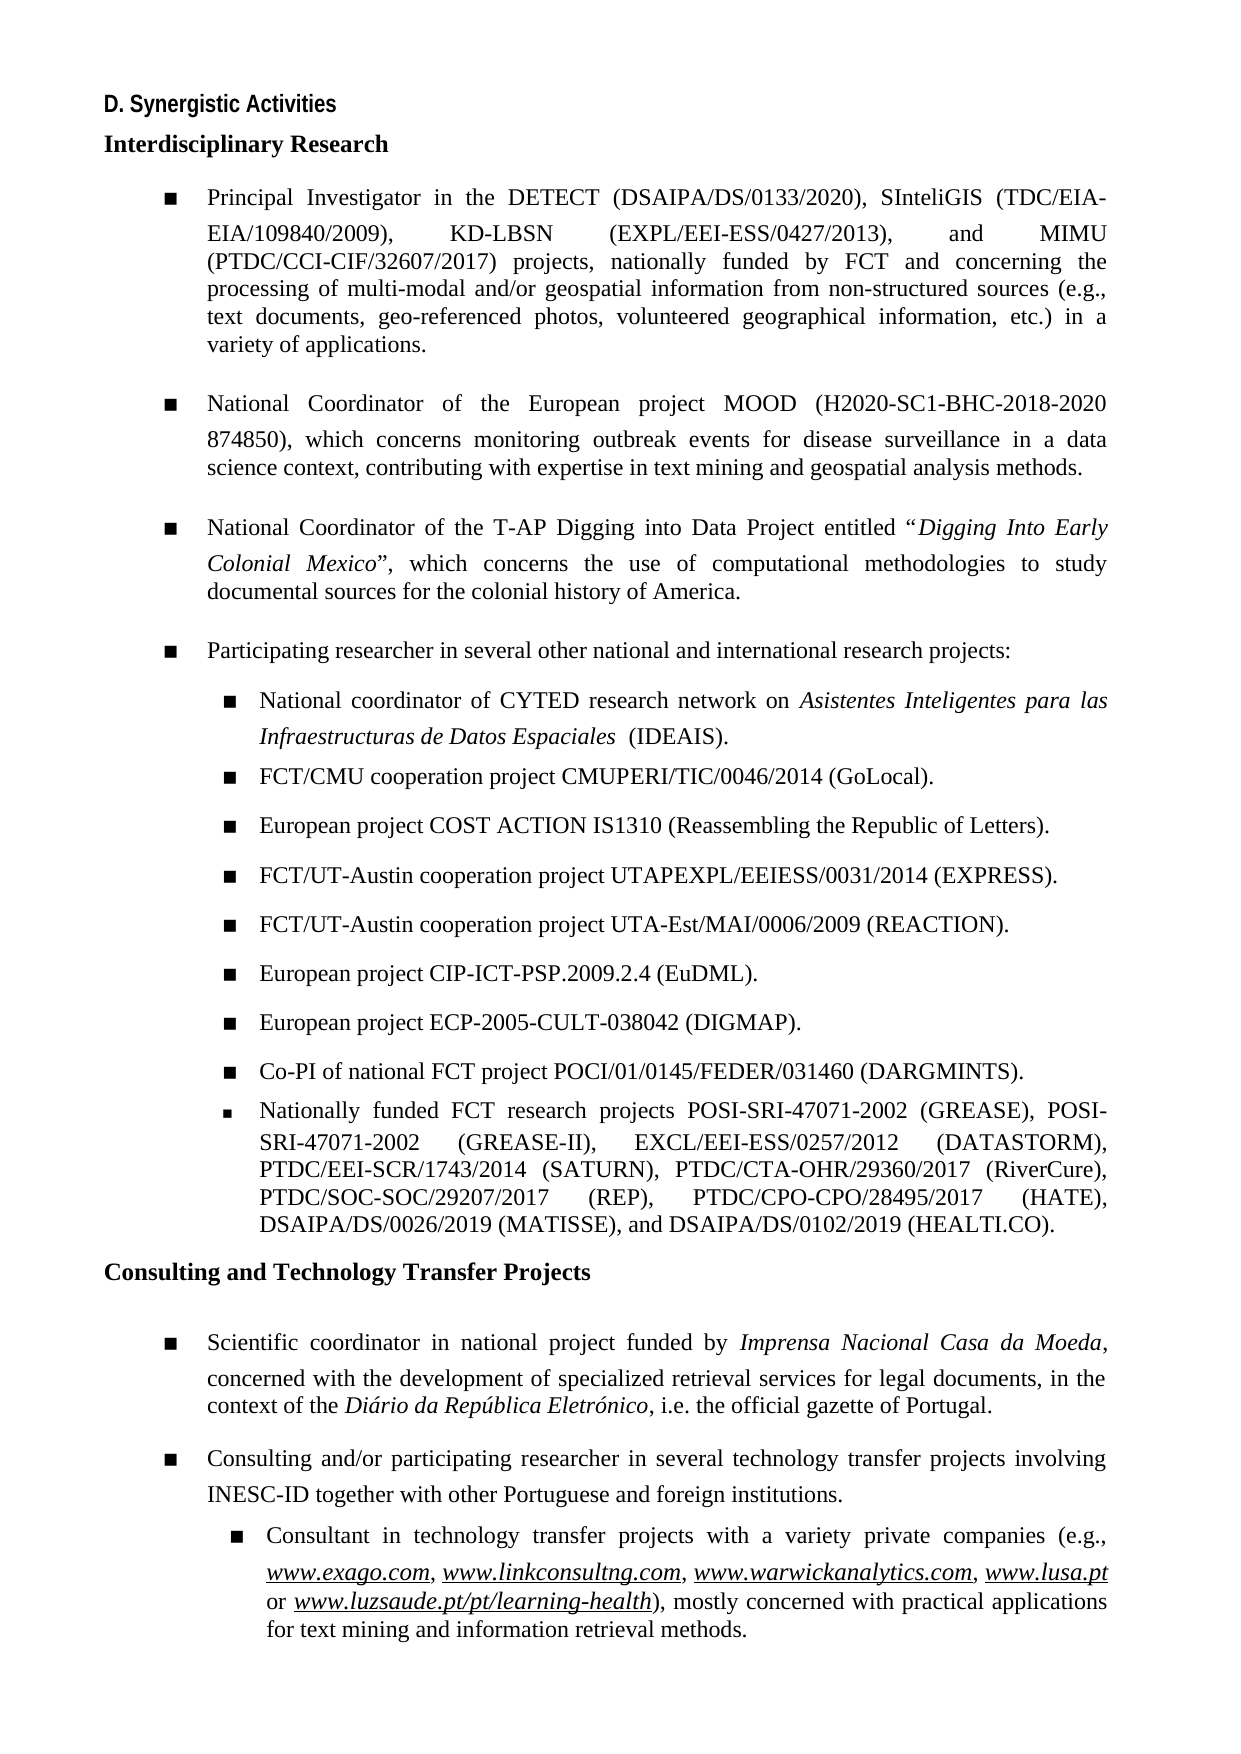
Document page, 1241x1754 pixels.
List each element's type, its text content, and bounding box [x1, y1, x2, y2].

list Principal Investigator in the DETECT (DSAIPA/DS/0133/2020), SInteliGIS (TDC/EIA-EIA/109840/2009), KD-LBSN (EXPL/EEI-ESS/0427/2013), and MIMU (PTDC/CCI-CIF/32607/2017) projects, nationally funded by FCT and concerning the processing of multi-modal and/or geospatial information from non-structured sources (e.g., text documents, geo-referenced photos, volunteered geographical information, etc.) in a variety of applications. [162, 170, 1108, 357]
text D. Synergistic Activities [103, 89, 1108, 117]
list Participating researcher in several other national and international research projects: [162, 623, 1108, 673]
list Co-PI of national FCT project POCI/01/0145/FEDER/031460 (DARGMINTS). [222, 1044, 1108, 1093]
text Consulting and Technology Transfer Projects [103, 1257, 1108, 1286]
list National coordinator of CYTED research network on Asistentes Inteligentes para las Infraestructuras de Datos Espaciales (IDEAIS). [222, 673, 1108, 749]
list Consulting and/or participating researcher in several technology transfer projects involving INESC-ID together with other Portuguese and foreign institutions. [162, 1431, 1108, 1508]
list FCT/CMU cooperation project CMUP­ERI/TIC/0046/2014 (GoLocal). [222, 749, 1108, 798]
list Scientific coordinator in national project funded by Imprensa Nacional Casa da Moeda, concerned with the development of specialized retrieval services for legal documents, in the context of the Diário da República Eletrónico, i.e. the official gazette of Portugal. [162, 1315, 1108, 1419]
list Nationally funded FCT research projects POSI-SRI-47071-2002 (GREASE), POSI-SRI-47071-2002 (GREASE-II), EXCL/EEI-ESS/0257/2012 (DATASTORM), PTDC/EEI-SCR/1743/2014 (SATURN), PTDC/CTA-OHR/29360/2017 (RiverCure), PTDC/SOC-SOC/29207/2017 (REP), PTDC/CPO-CPO/28495/2017 (HATE), DSAIPA/DS/0026/2019 (MATISSE), and DSAIPA/DS/0102/2019 (HEALTI.CO). [222, 1093, 1108, 1238]
list FCT/UT-Austin cooperation project UTA-Est/MAI/0006/2009 (REACTION). [222, 897, 1108, 946]
list European project CIP-ICT-PSP.2009.2.4 (EuDML). [222, 946, 1108, 995]
list European project ECP-2005-CULT-038042 (DIGMAP). [222, 995, 1108, 1044]
list FCT/UT-Austin cooperation project UTAP­EXPL/EEI­ESS/0031/2014 (EXPRESS). [222, 848, 1108, 897]
list National Coordinator of the European project MOOD (H2020-SC1-BHC-2018-2020 874850), which concerns monitoring outbreak events for disease surveillance in a data science context, contributing with expertise in text mining and geospatial analysis methods. [162, 376, 1108, 481]
list European project COST ACTION IS1310 (Reassembling the Republic of Letters). [222, 798, 1108, 848]
text Interdisciplinary Research [103, 129, 1108, 158]
list Consultant in technology transfer projects with a variety private companies (e.g., www.exago.com, www.linkconsultng.com, www.warwickanalytics.com, www.lusa.pt or www.luzsaude.pt/pt/learning-health), mostly concerned with practical applications for text mining and information retrieval methods. [228, 1508, 1108, 1642]
